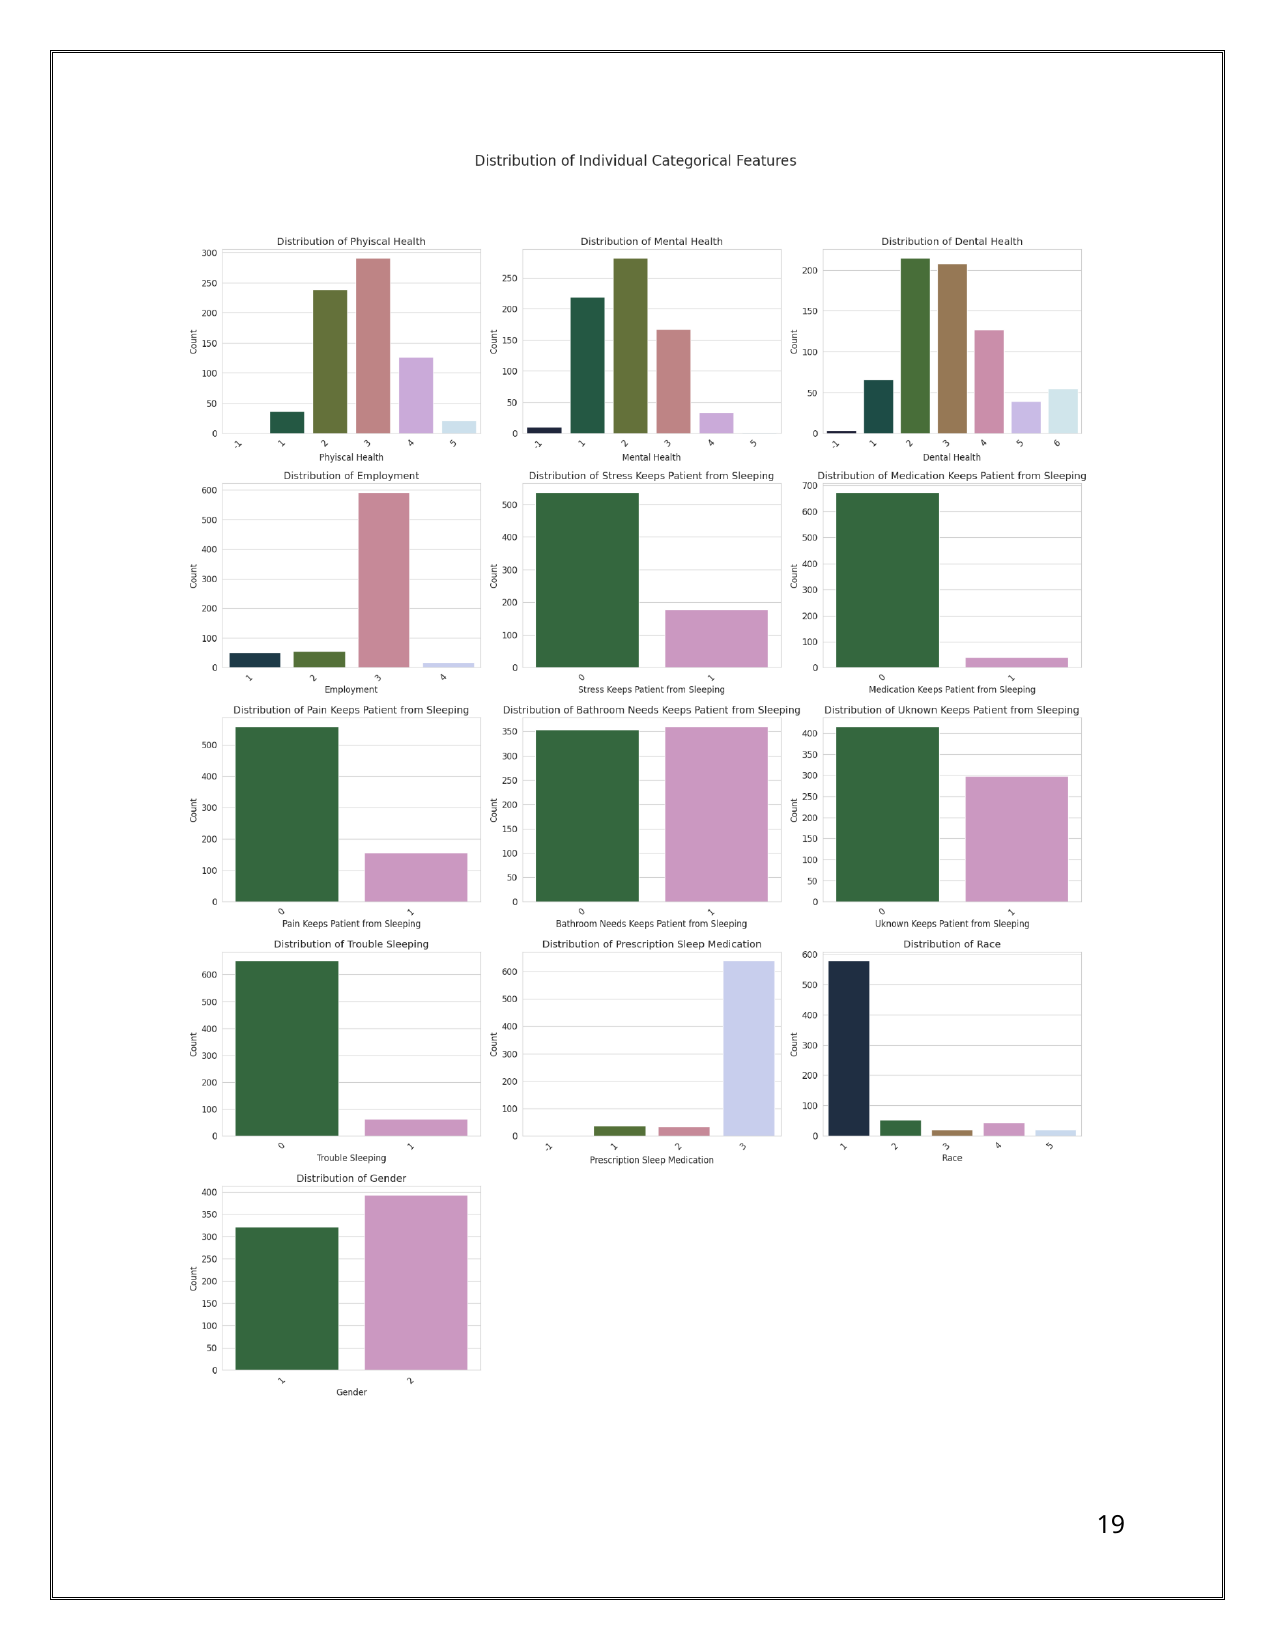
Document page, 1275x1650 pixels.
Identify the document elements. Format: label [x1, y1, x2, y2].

picture [184, 150, 1091, 1402]
